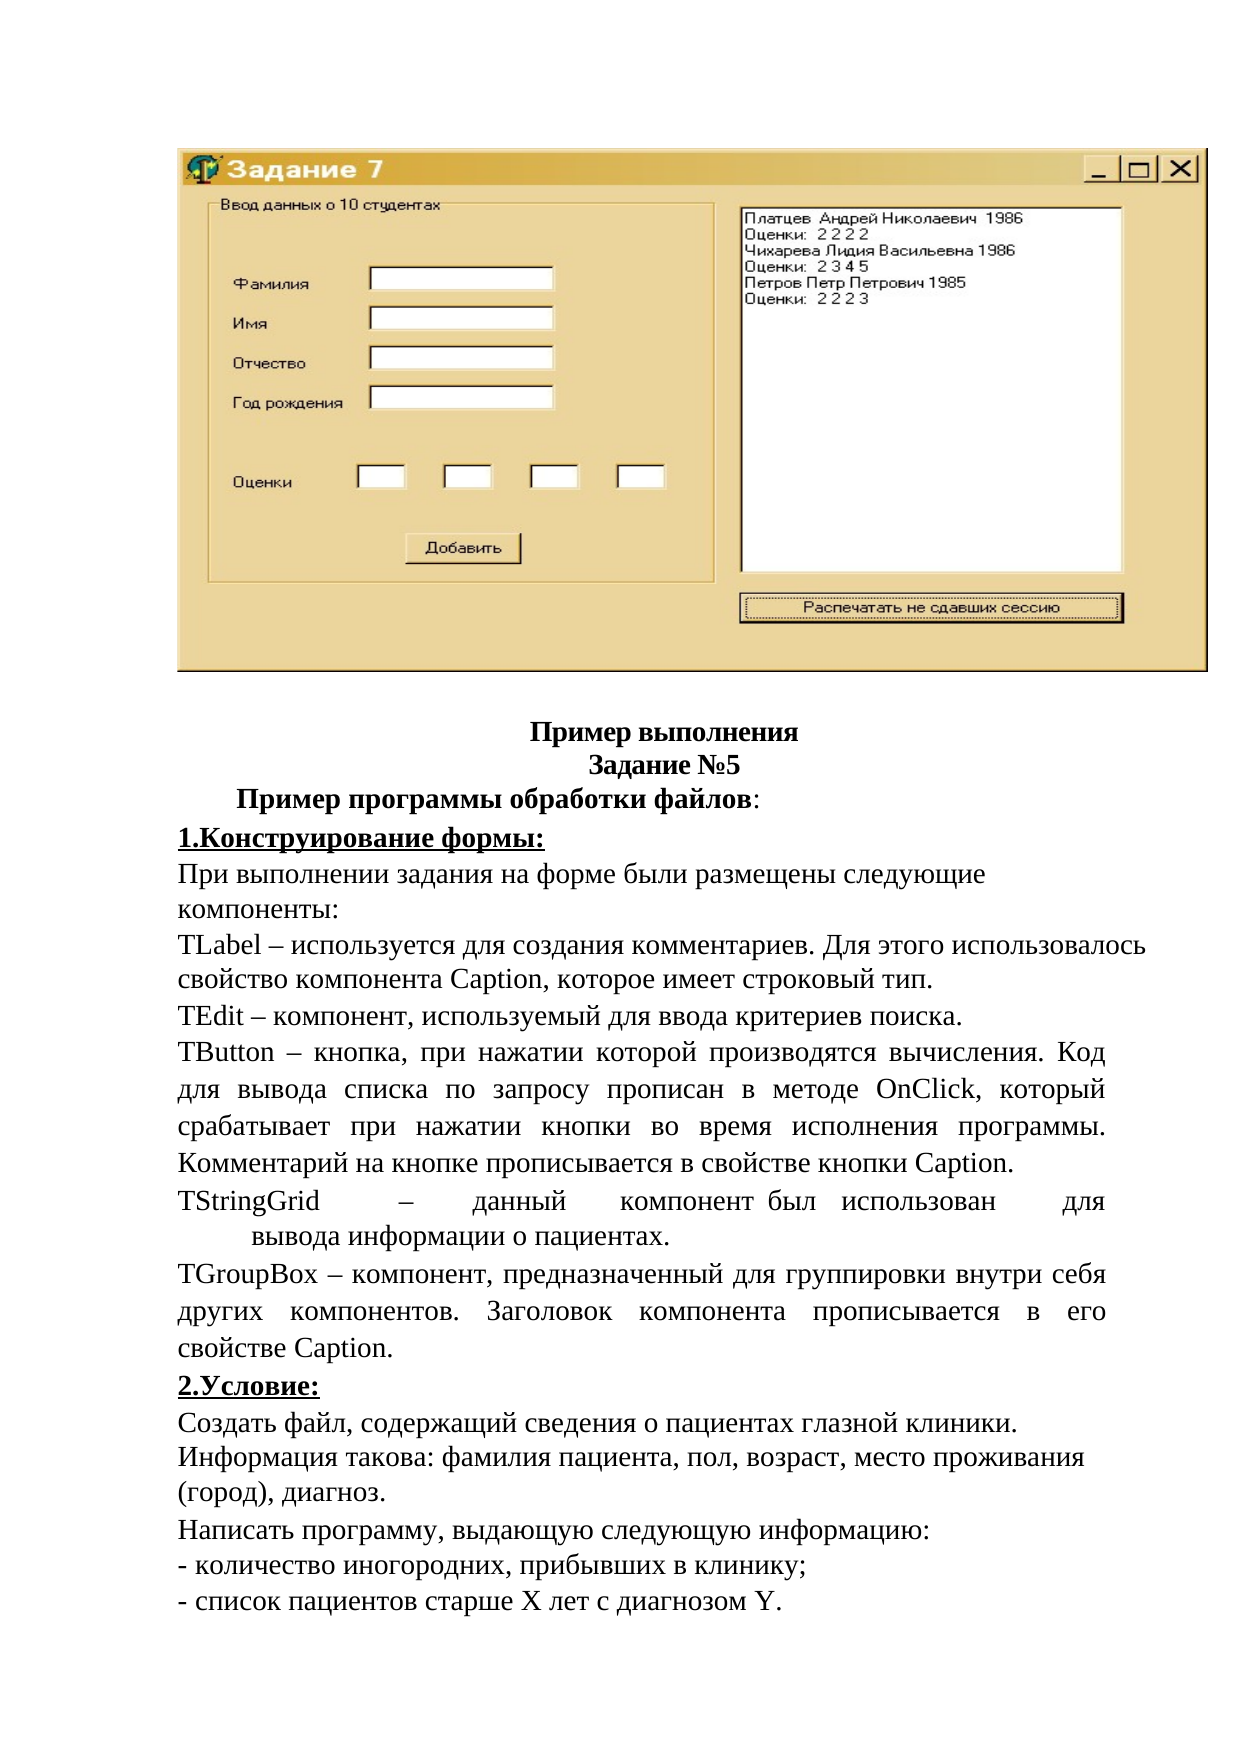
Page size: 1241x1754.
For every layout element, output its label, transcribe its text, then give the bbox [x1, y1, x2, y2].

text Пример программы обработки файлов: [177, 781, 1073, 814]
text TStringGrid – данный компонент был использован для вывода информации о пациентах. [177, 1183, 1152, 1251]
text TEdit – компонент, используемый для ввода критериев поиска. [177, 998, 1152, 1032]
text При выполнении задания на форме были размещены следующие компоненты: [177, 856, 1152, 924]
text Создать файл, содержащий сведения о пациентах глазной клиники. Информация такова: фамилия пациента, пол, возраст, место проживания (город), диагноз. [177, 1405, 1114, 1507]
text 1.Конструирование формы: [177, 820, 912, 853]
text Написать программу, выдающую следующую информацию: - количество иногородних, прибывших в клинику; [177, 1512, 947, 1580]
text TGroupBox – компонент, предназначенный для группировки внутри себя других компонентов. Заголовок компонента прописывается в его свойстве Caption. [177, 1256, 1107, 1364]
text - список пациентов старше X лет с диагнозом Y. [177, 1583, 1152, 1617]
text Пример выполнения [177, 714, 1152, 747]
text Задание №5 [177, 747, 1152, 781]
picture [177, 148, 1208, 672]
text 2.Условие: [177, 1368, 912, 1402]
text TButton – кнопка, при нажатии которой производятся вычисления. Код для вывода списка по запросу прописан в методе OnClick, который срабатывает при нажатии кнопки во время исполнения программы. Комментарий на кнопке прописывается в свойстве кнопки Caption. [177, 1034, 1107, 1178]
text TLabel – используется для создания комментариев. Для этого использовалось свойство компонента Caption, которое имеет строковый тип. [177, 927, 1152, 995]
